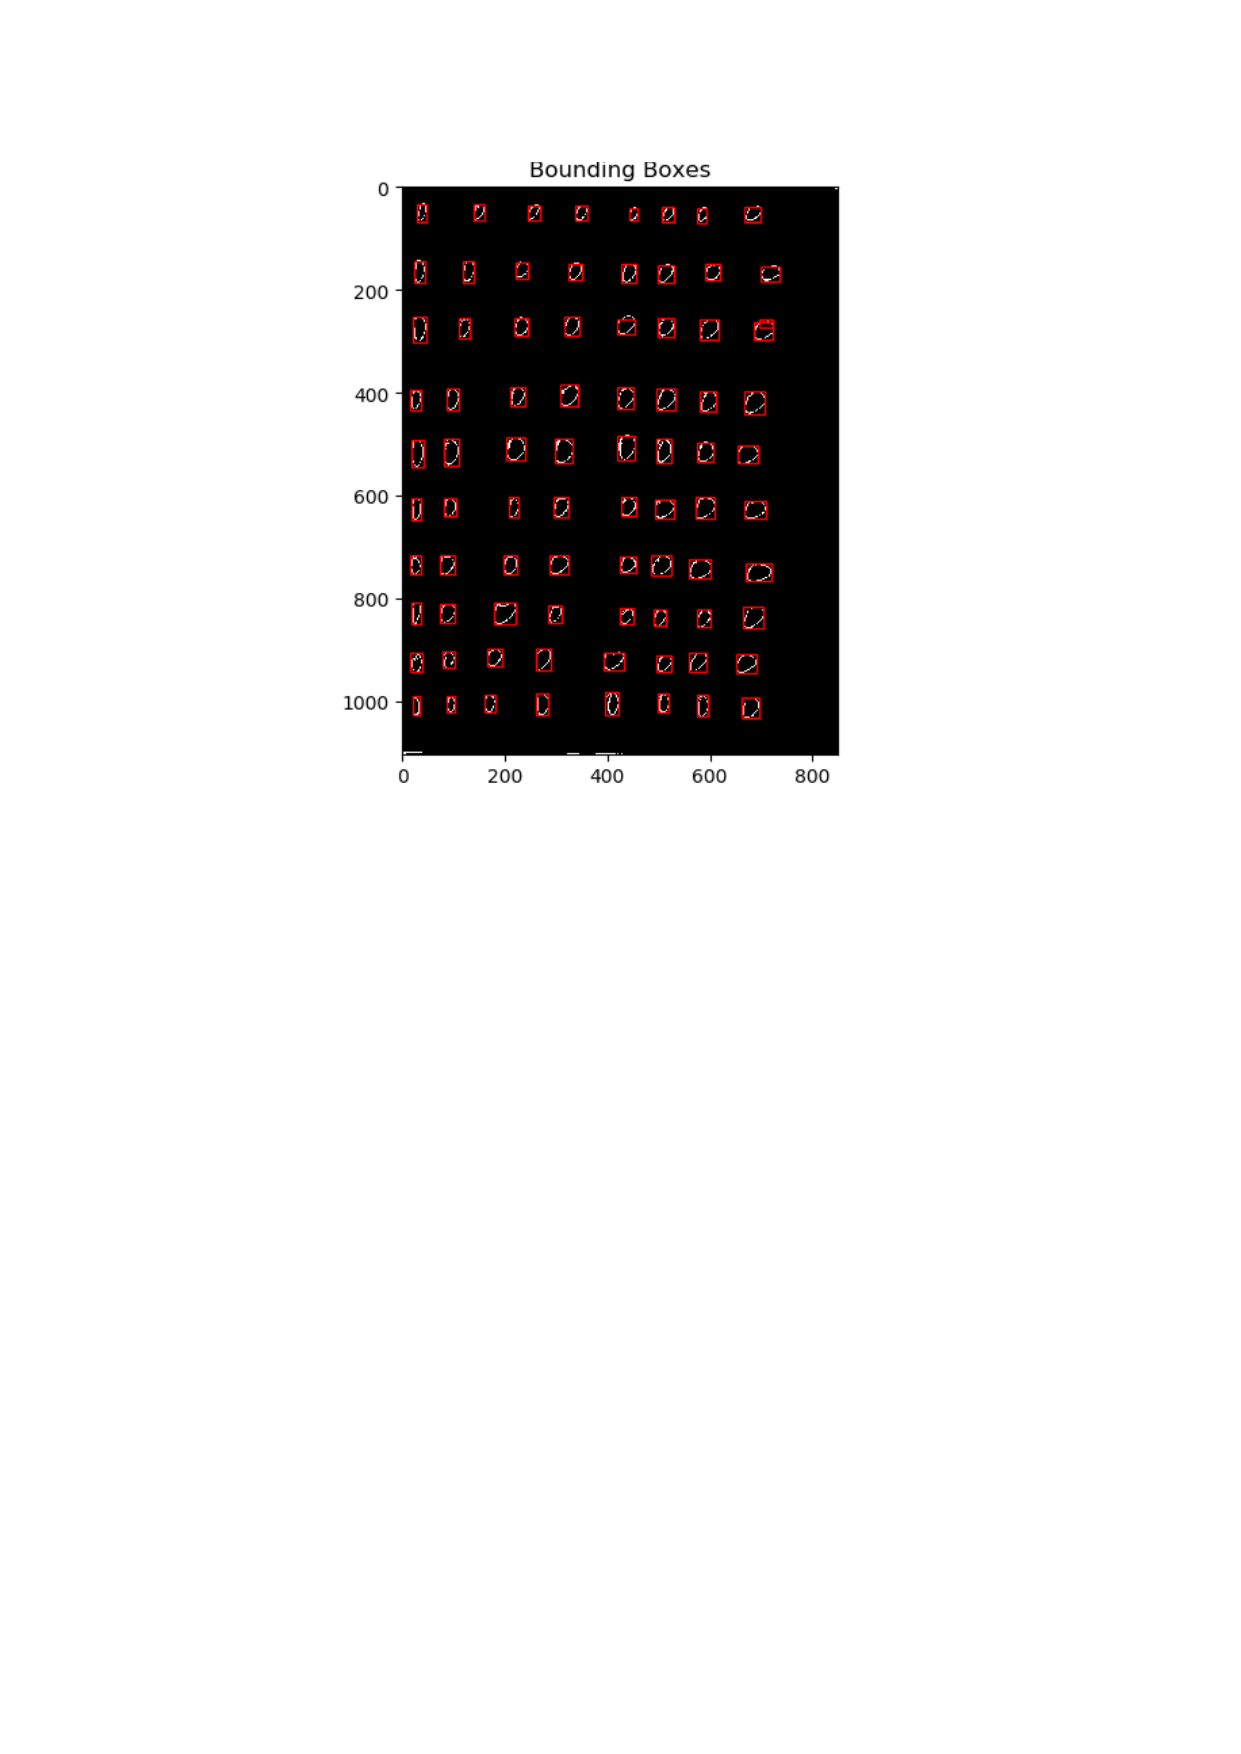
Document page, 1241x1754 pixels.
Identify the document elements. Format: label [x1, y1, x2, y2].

picture [187, 162, 1053, 806]
